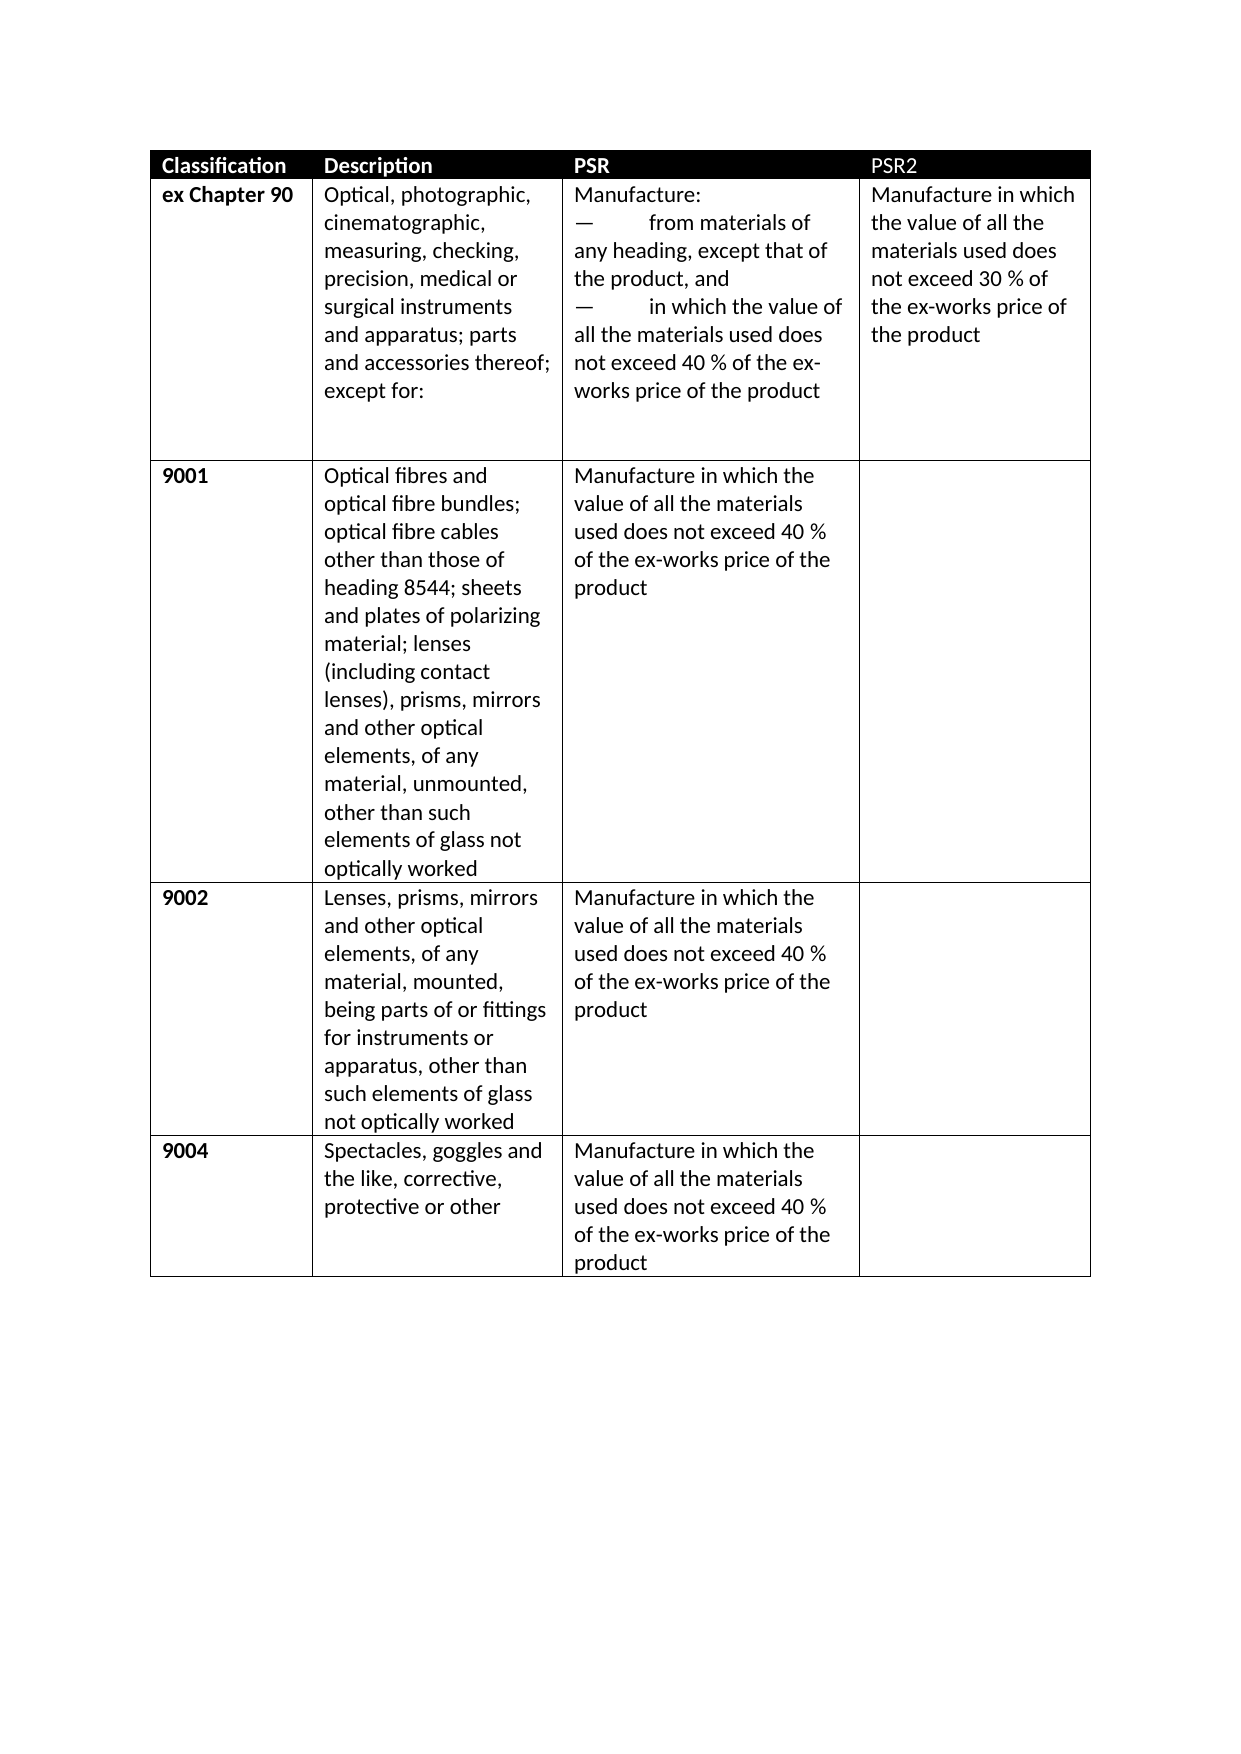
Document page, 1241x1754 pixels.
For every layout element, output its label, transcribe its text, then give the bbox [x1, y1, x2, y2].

table_header Classification [151, 151, 312, 179]
table_cell Manufacture in which the value of all the materials used does not exceed 40 % of the ex-works price of the product [563, 883, 859, 1135]
table_header PSR2 [860, 151, 1090, 179]
table_cell Manufacture: — from materials of any heading, except that of the product, and — in which the value of all the materials used does not exceed 40 % of the ex-works price of the product [563, 179, 859, 460]
table_cell [860, 1136, 1090, 1276]
table_header PSR [563, 151, 859, 179]
table_cell ex Chapter 90 [151, 179, 312, 460]
table_cell Manufacture in which the value of all the materials used does not exceed 40 % of the ex-works price of the product [563, 461, 859, 882]
table_header Description [313, 151, 562, 179]
table_cell Spectacles, goggles and the like, corrective, protective or other [313, 1136, 562, 1276]
table_cell [860, 883, 1090, 1135]
table_cell 9001 [151, 461, 312, 882]
table_cell Manufacture in which the value of all the materials used does not exceed 40 % of the ex-works price of the product [563, 1136, 859, 1276]
table_cell Manufacture in which the value of all the materials used does not exceed 30 % of the ex-works price of the product [860, 179, 1090, 460]
table_cell Optical fibres and optical fibre bundles; optical fibre cables other than those of heading 8544; sheets and plates of polarizing material; lenses (including contact lenses), prisms, mirrors and other optical elements, of any material, unmounted, other than such elements of glass not optically worked [313, 461, 562, 882]
table_cell Optical, photographic, cinematographic, measuring, checking, precision, medical or surgical instruments and apparatus; parts and accessories thereof; except for: [313, 179, 562, 460]
table_cell 9002 [151, 883, 312, 1135]
table_cell 9004 [151, 1136, 312, 1276]
table_cell Lenses, prisms, mirrors and other optical elements, of any material, mounted, being parts of or fittings for instruments or apparatus, other than such elements of glass not optically worked [313, 883, 562, 1135]
table_cell [860, 461, 1090, 882]
